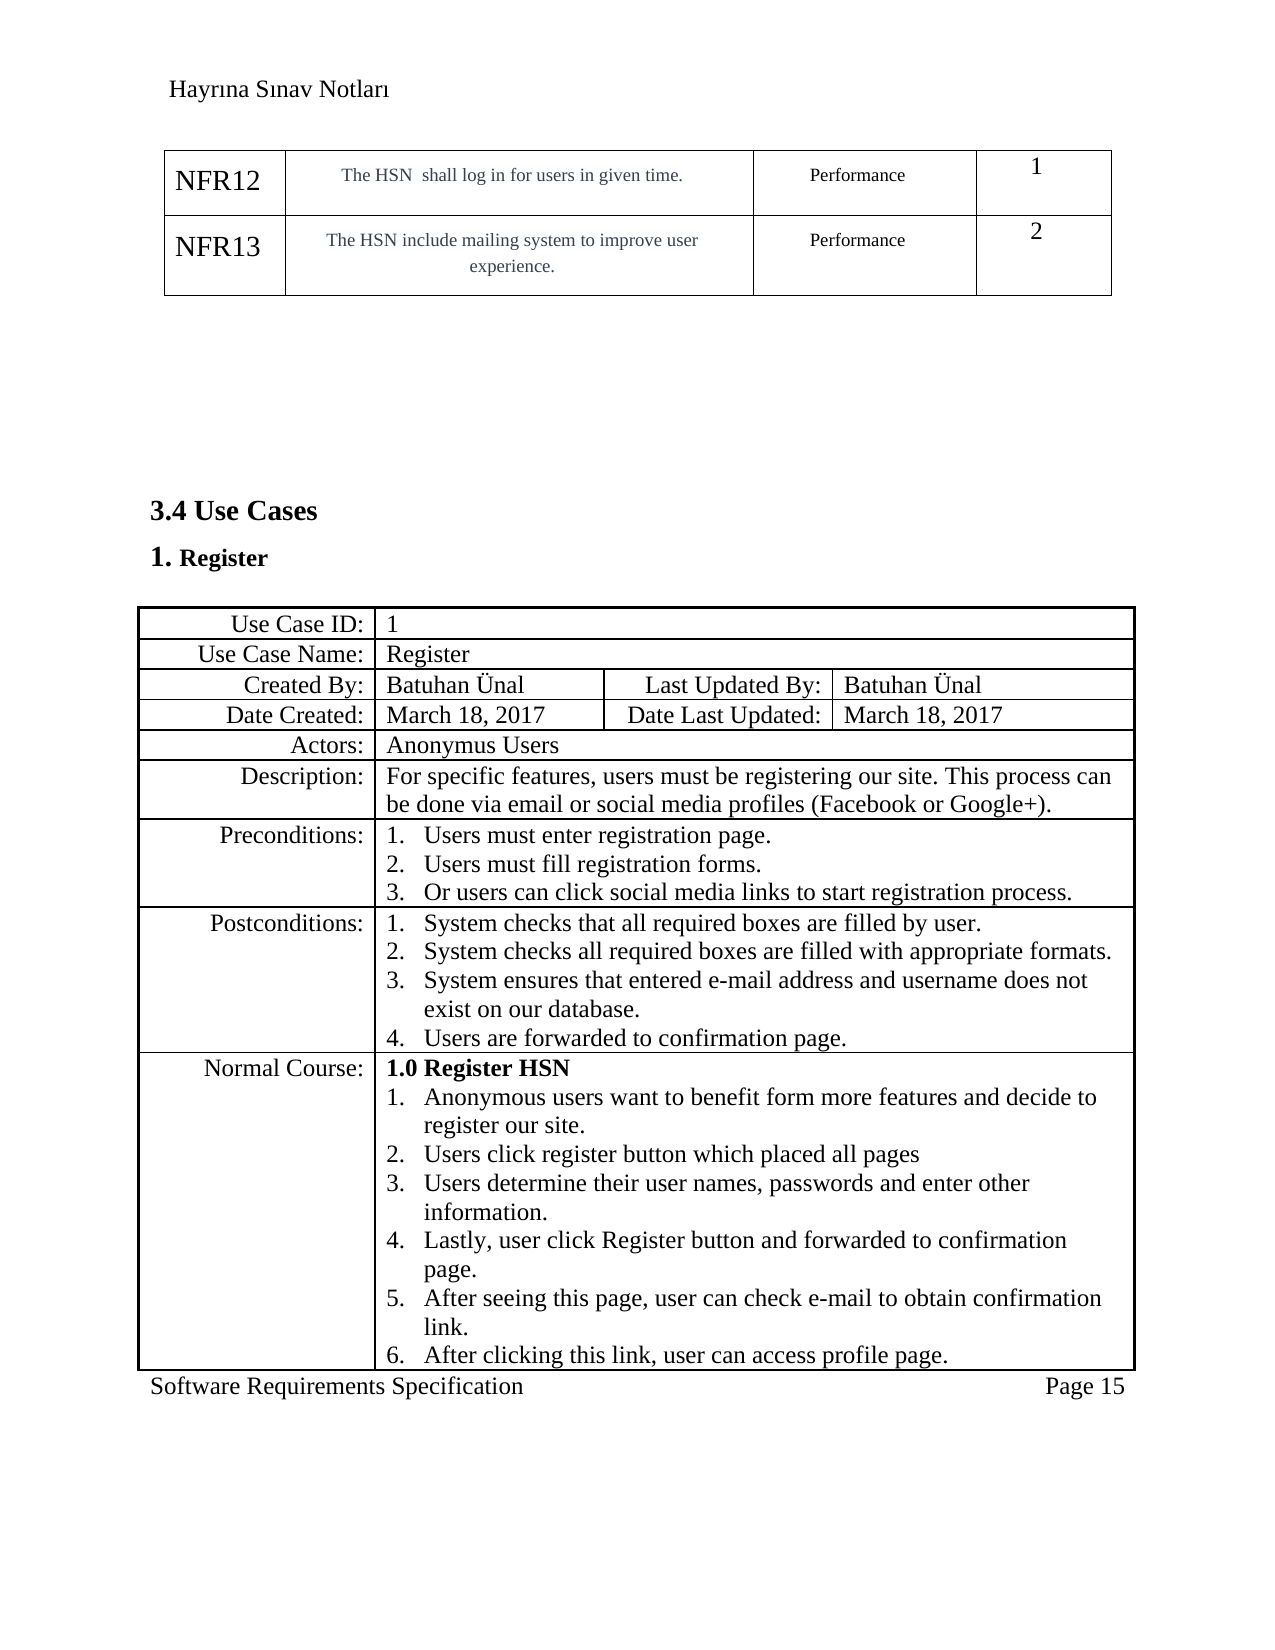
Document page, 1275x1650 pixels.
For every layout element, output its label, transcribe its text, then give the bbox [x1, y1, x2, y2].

table_cell Last Updated By: [605, 670, 832, 699]
subtitle 3.4 Use Cases [150, 493, 1125, 527]
table_cell NFR12 [165, 151, 285, 215]
table_cell Use Case Name: [140, 640, 374, 668]
table_cell Preconditions: [140, 820, 374, 906]
table_cell The HSN shall log in for users in given time. [286, 151, 753, 215]
table_cell Users must enter registration page. Users must fill registration forms. Or users can click social media links to start registration process. [376, 820, 1133, 906]
table_cell March 18, 2017 [376, 700, 603, 729]
table_header 1 [376, 609, 1133, 638]
table_cell Performance [754, 151, 976, 215]
table_cell 1.0 Register HSN Anonymous users want to benefit form more features and decide to register our site. Users click register button which placed all pages Users determine their user names, passwords and enter other information. Lastly, user click Register button and forwarded to confirmation page. After seeing this page, user can check e-mail to obtain confirmation link. After clicking this link, user can access profile page. [376, 1053, 1133, 1369]
table_cell For specific features, users must be registering our site. This process can be done via email or social media profiles (Facebook or Google+). [376, 761, 1133, 818]
table_cell NFR13 [165, 216, 285, 294]
table_header Use Case ID: [140, 609, 374, 638]
table_cell Actors: [140, 731, 374, 759]
table_cell System checks that all required boxes are filled by user. System checks all required boxes are filled with appropriate formats. System ensures that entered e-mail address and username does not exist on our database. Users are forwarded to confirmation page. [376, 908, 1133, 1051]
table_cell Date Last Updated: [605, 700, 832, 729]
table_cell Date Created: [140, 700, 374, 729]
table_cell Batuhan Ünal [833, 670, 1133, 699]
table_cell Register [376, 640, 1133, 668]
table_cell 1 [977, 151, 1111, 215]
table_cell Performance [754, 216, 976, 294]
table_cell 2 [977, 216, 1111, 294]
table_cell Postconditions: [140, 908, 374, 1051]
table_cell Anonymus Users [376, 731, 1133, 759]
table_cell Batuhan Ünal [376, 670, 603, 699]
text 1. Register [150, 539, 1125, 573]
table_cell Normal Course: [140, 1053, 374, 1369]
table_cell Description: [140, 761, 374, 818]
table_cell Created By: [140, 670, 374, 699]
table_cell The HSN include mailing system to improve user experience. [286, 216, 753, 294]
table_cell March 18, 2017 [833, 700, 1133, 729]
